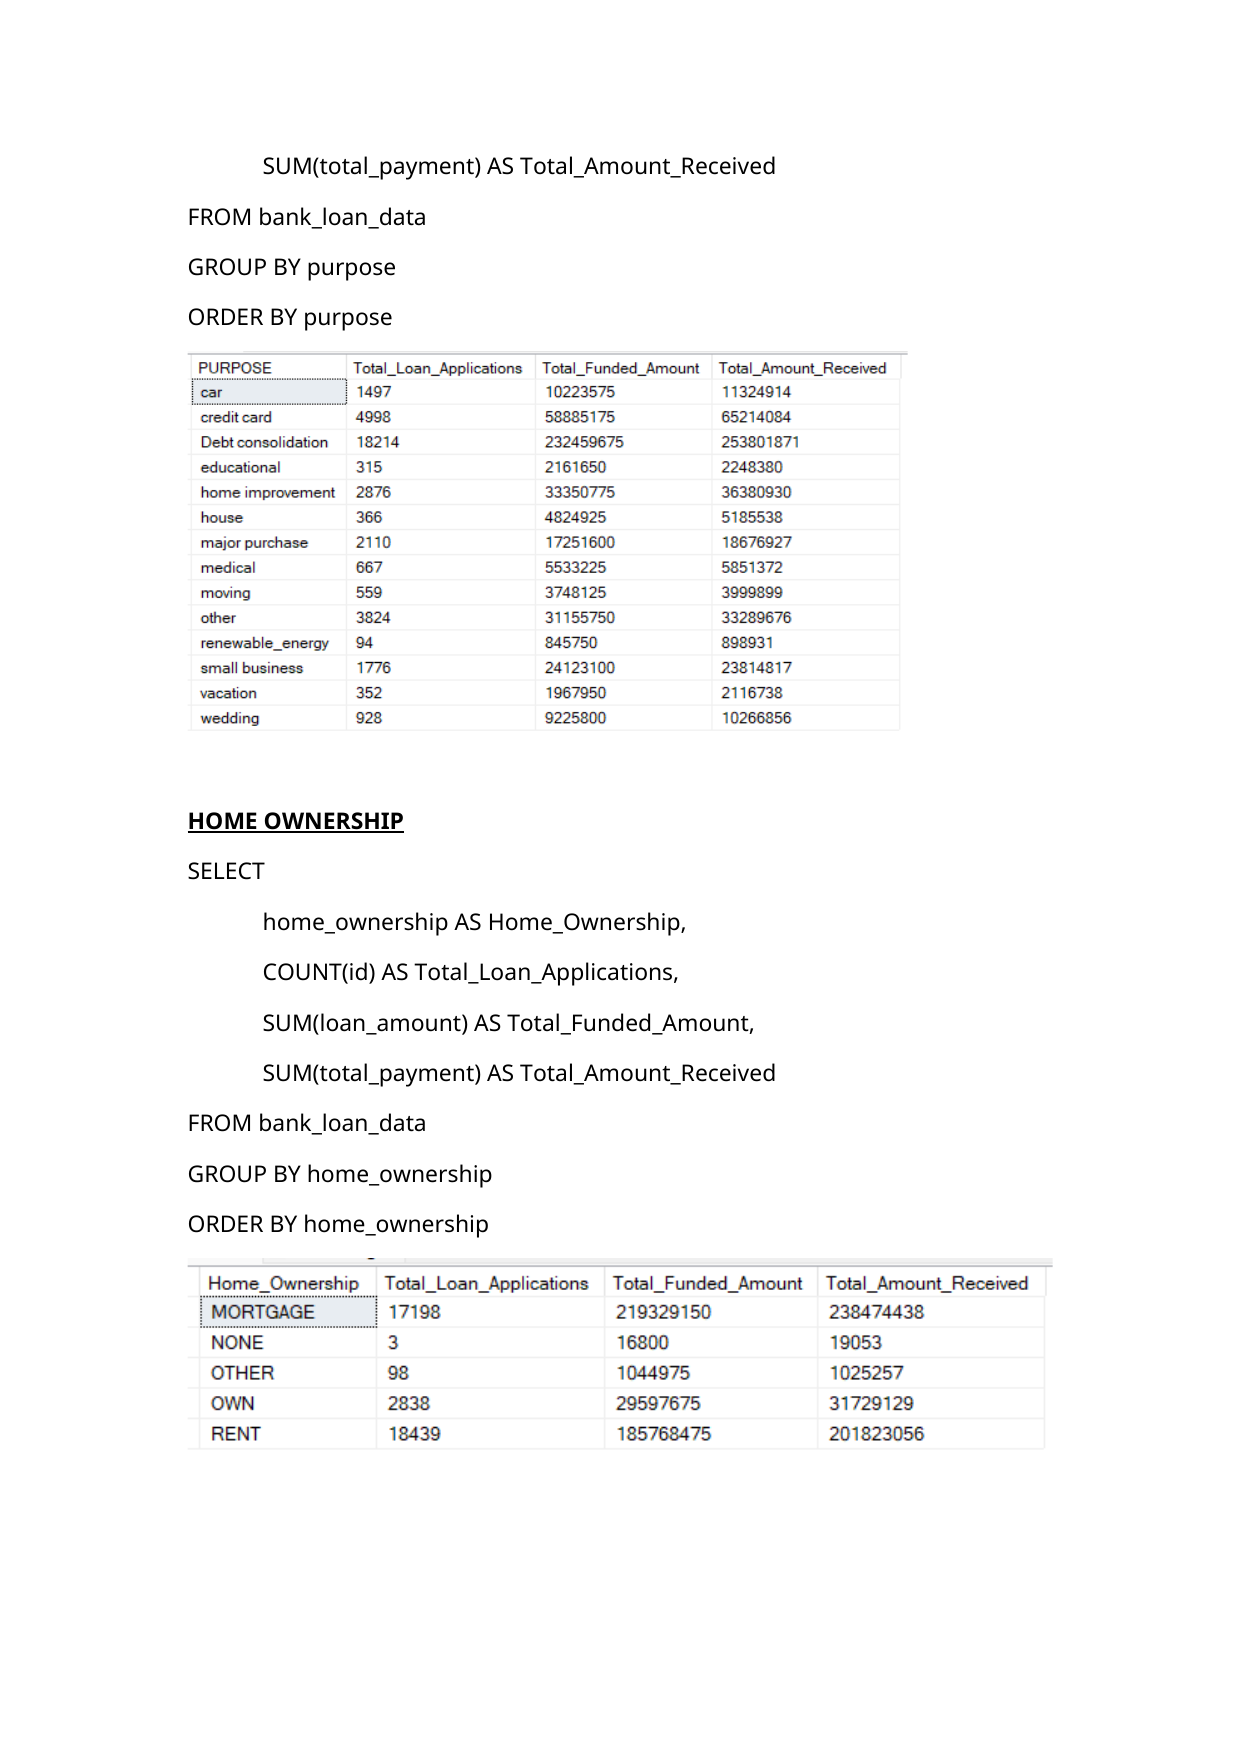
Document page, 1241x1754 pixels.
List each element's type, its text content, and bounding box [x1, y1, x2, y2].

text ORDER BY home_ownership [187, 1208, 1053, 1239]
text SUM(total_payment) AS Total_Amount_Received [187, 1057, 1053, 1088]
text SUM(loan_amount) AS Total_Funded_Amount, [187, 1007, 1053, 1038]
text FROM bank_loan_data [187, 200, 1053, 232]
text ORDER BY purpose [187, 301, 1053, 332]
text GROUP BY purpose [187, 251, 1053, 282]
text GROUP BY home_ownership [187, 1158, 1053, 1189]
text SUM(total_payment) AS Total_Amount_Received [187, 150, 1053, 181]
text SELECT [187, 855, 1053, 887]
text home_ownership AS Home_Ownership, [187, 906, 1053, 937]
picture [187, 351, 908, 736]
text FROM bank_loan_data [187, 1107, 1053, 1139]
text HOME OWNERSHIP [187, 805, 1053, 836]
text COUNT(id) AS Total_Loan_Applications, [187, 956, 1053, 987]
picture [187, 1258, 1053, 1459]
